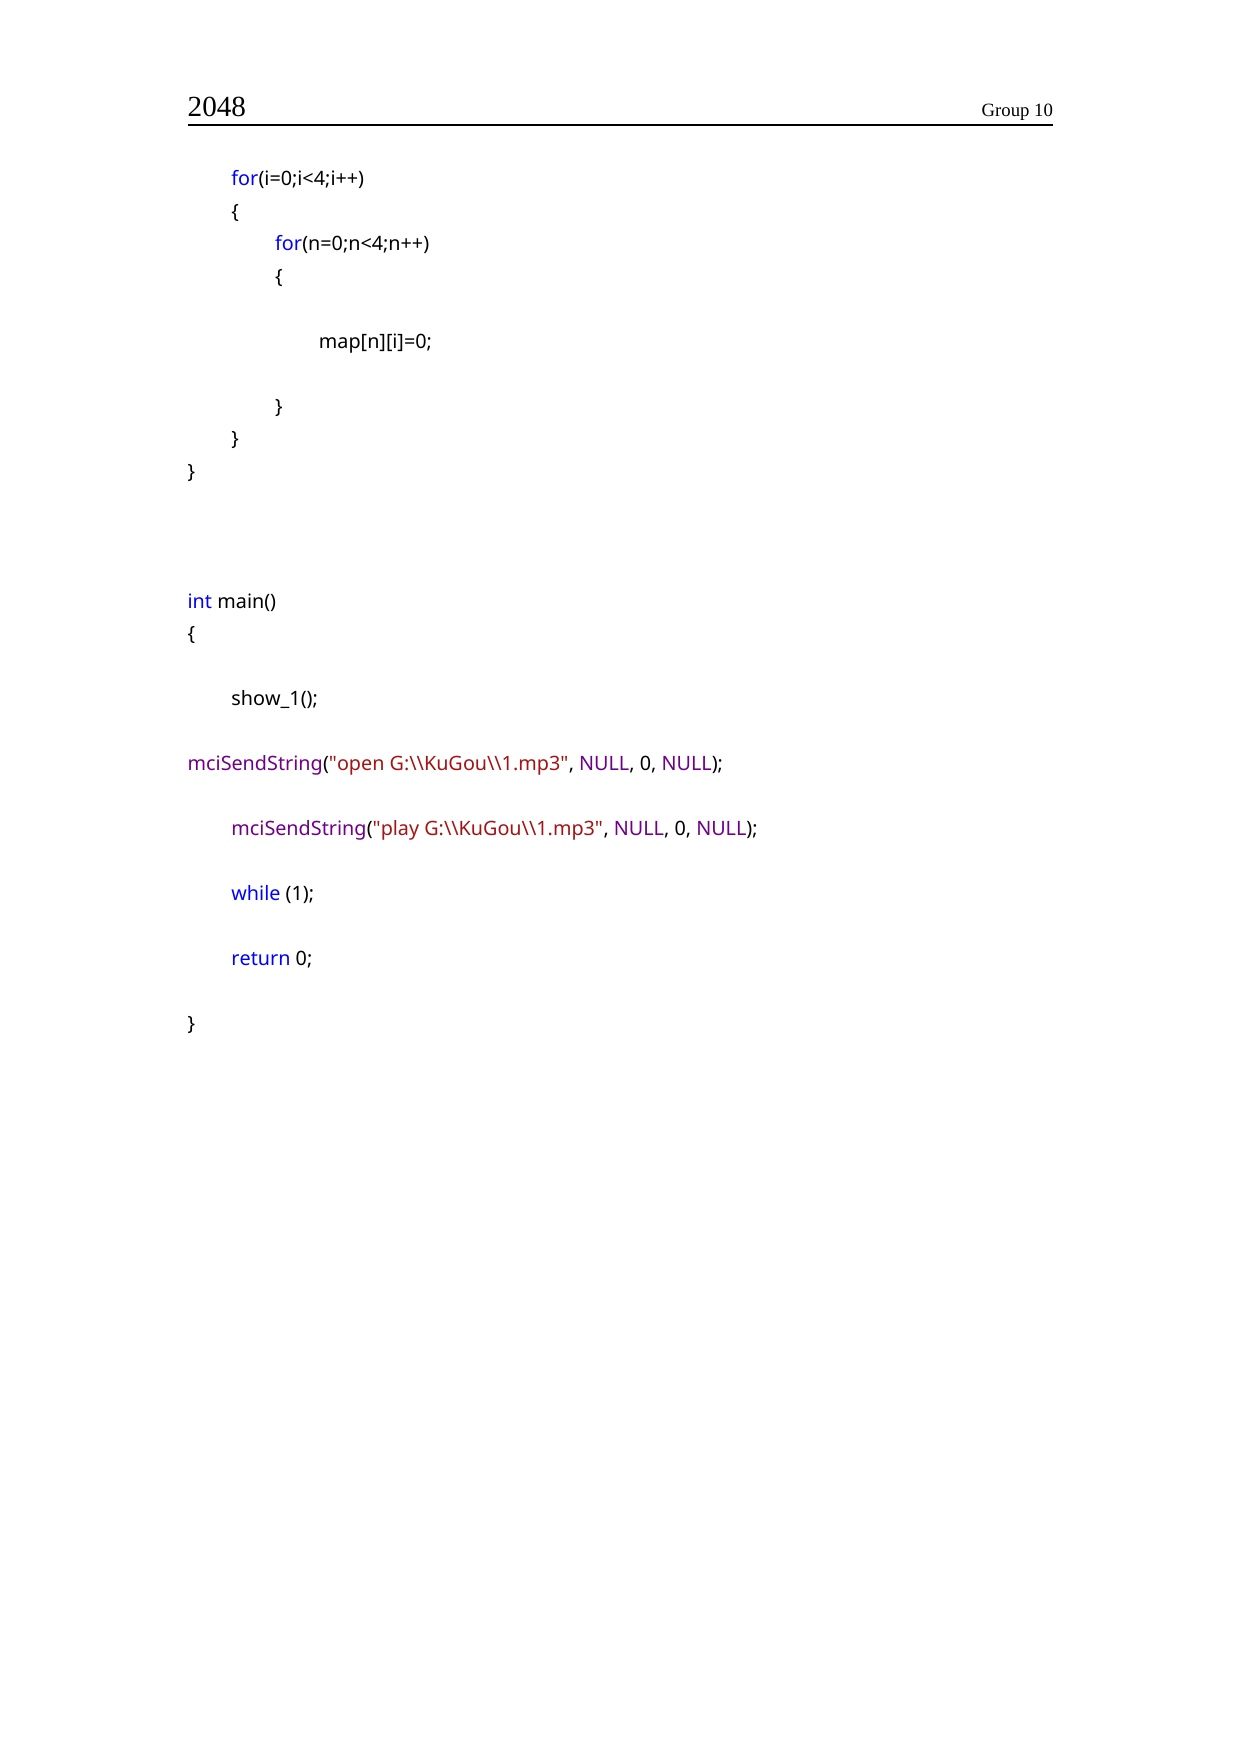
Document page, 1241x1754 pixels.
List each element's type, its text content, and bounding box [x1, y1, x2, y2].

text { [187, 194, 1053, 227]
text int main() [187, 584, 1053, 617]
text map[n][i]=0; [187, 324, 1053, 357]
text } [187, 454, 1053, 487]
text while (1); [187, 877, 1053, 909]
text show_1(); [187, 682, 1053, 714]
text { [187, 617, 1053, 649]
text } [187, 389, 1053, 422]
text { [187, 259, 1053, 292]
text return 0; [187, 942, 1053, 974]
text mciSendString("open G:\\KuGou\\1.mp3", NULL, 0, NULL); [187, 747, 1053, 779]
text mciSendString("play G:\\KuGou\\1.mp3", NULL, 0, NULL); [187, 812, 1053, 844]
text } [187, 422, 1053, 454]
text } [187, 1007, 1053, 1039]
text for(n=0;n<4;n++) [187, 227, 1053, 259]
text for(i=0;i<4;i++) [187, 162, 1053, 194]
